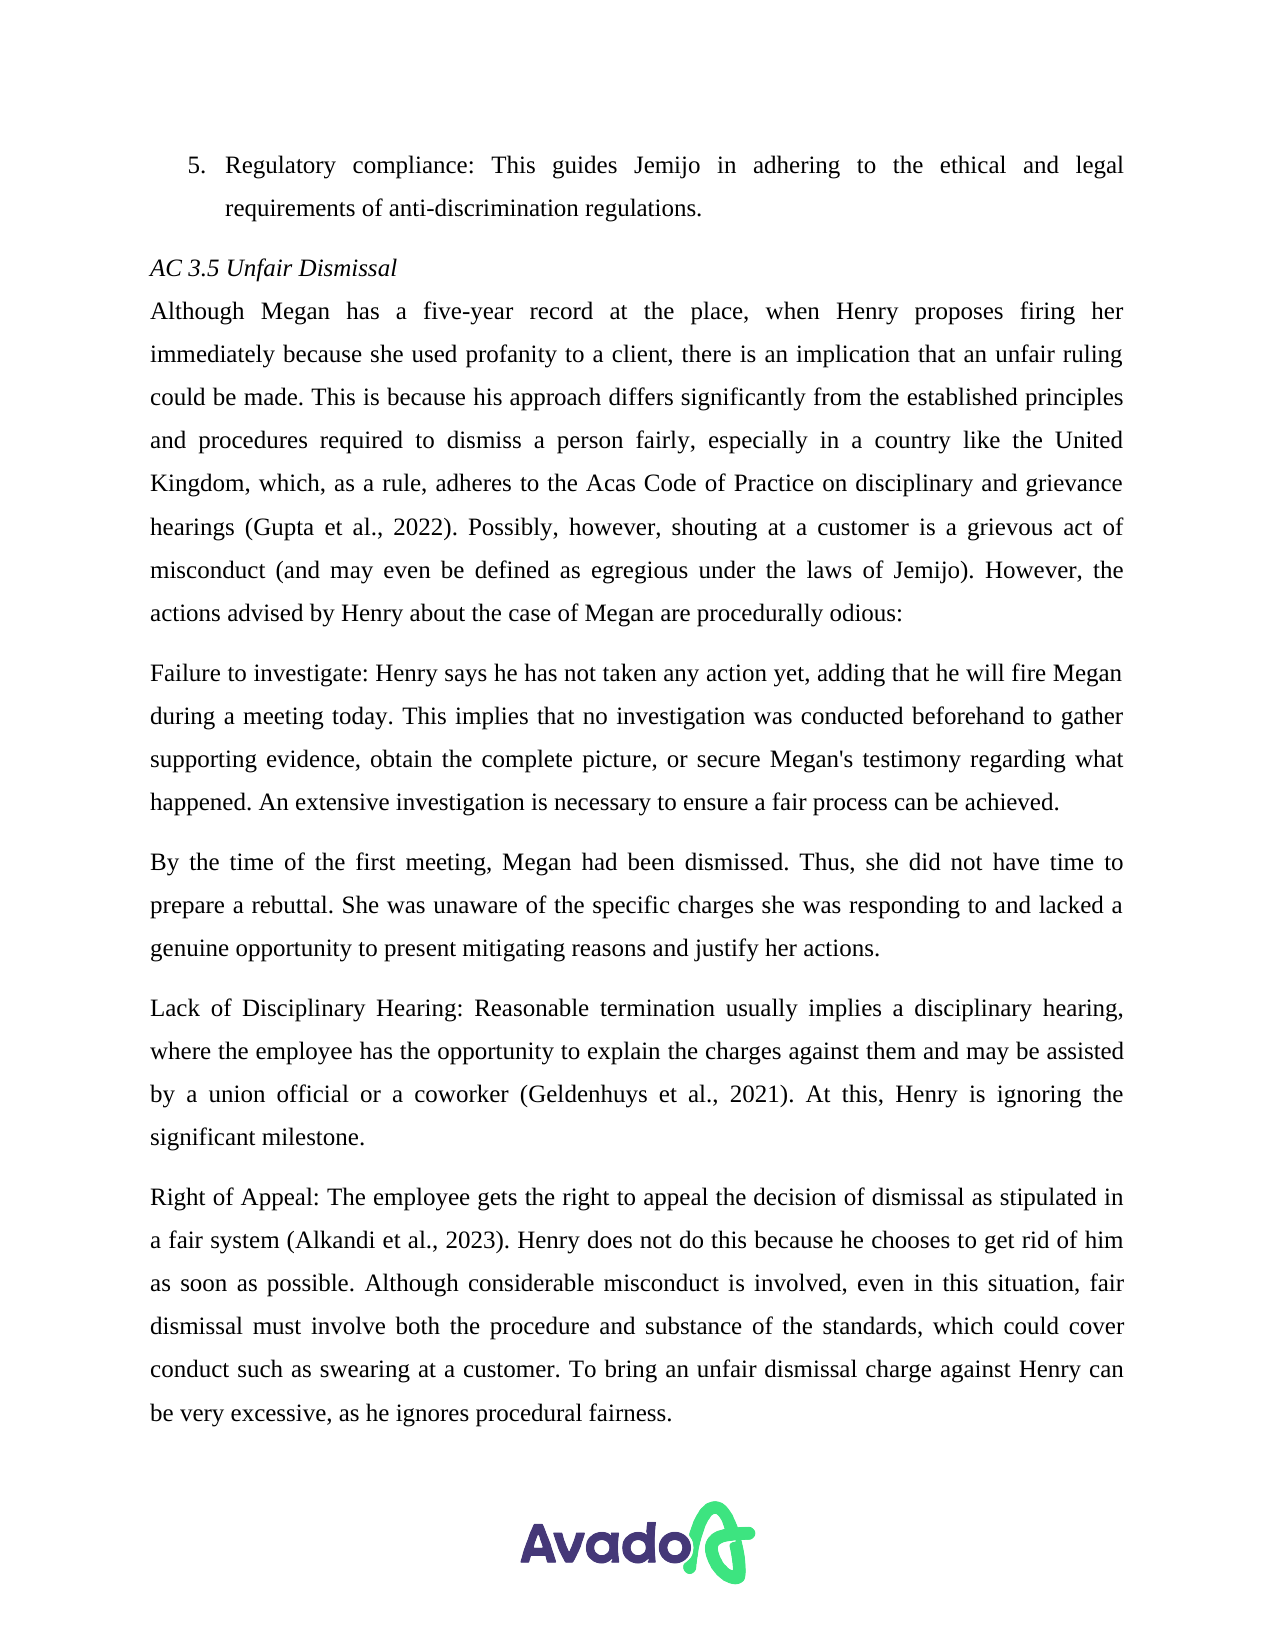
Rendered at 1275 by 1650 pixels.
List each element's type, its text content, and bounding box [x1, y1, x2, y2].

text Lack of Disciplinary Hearing: Reasonable termination usually implies a disciplinary hearing, where the employee has the opportunity to explain the charges against them and may be assisted by a union official or a coworker (Geldenhuys et al., 2021). At this, Henry is ignoring the significant milestone. [150, 993, 1125, 1151]
text Right of Appeal: The employee gets the right to appeal the decision of dismissal as stipulated in a fair system (Alkandi et al., 2023). Henry does not do this because he chooses to get rid of him as soon as possible. Although considerable misconduct is involved, even in this situation, fair dismissal must involve both the procedure and substance of the standards, which could cover conduct such as swearing at a customer. To bring an unfair dismissal charge against Henry can be very excessive, as he ignores procedural fairness. [150, 1182, 1125, 1426]
list Regulatory compliance: This guides Jemijo in adhering to the ethical and legal requirements of anti-discrimination regulations. [187, 150, 1125, 222]
subtitle AC 3.5 Unfair Dismissal [150, 253, 1125, 282]
text Although Megan has a five-year record at the place, when Henry proposes firing her immediately because she used profanity to a client, there is an implication that an unfair ruling could be made. This is because his approach differs significantly from the established principles and procedures required to dismiss a person fairly, especially in a country like the United Kingdom, which, as a rule, adheres to the Acas Code of Practice on disciplinary and grievance hearings (Gupta et al., 2022). Possibly, however, shouting at a customer is a grievous act of misconduct (and may even be defined as egregious under the laws of Jemijo). However, the actions advised by Henry about the case of Megan are procedurally odious: [150, 296, 1125, 627]
text Failure to investigate: Henry says he has not taken any action yet, adding that he will fire Megan during a meeting today. This implies that no investigation was conducted beforehand to gather supporting evidence, obtain the complete picture, or secure Megan's testimony regarding what happened. An extensive investigation is necessary to ensure a fair process can be achieved. [150, 658, 1125, 816]
text By the time of the first meeting, Megan had been dismissed. Thus, she did not have time to prepare a rebuttal. She was unaware of the specific charges she was responding to and lacked a genuine opportunity to present mitigating reasons and justify her actions. [150, 847, 1125, 962]
picture [518, 1497, 757, 1587]
